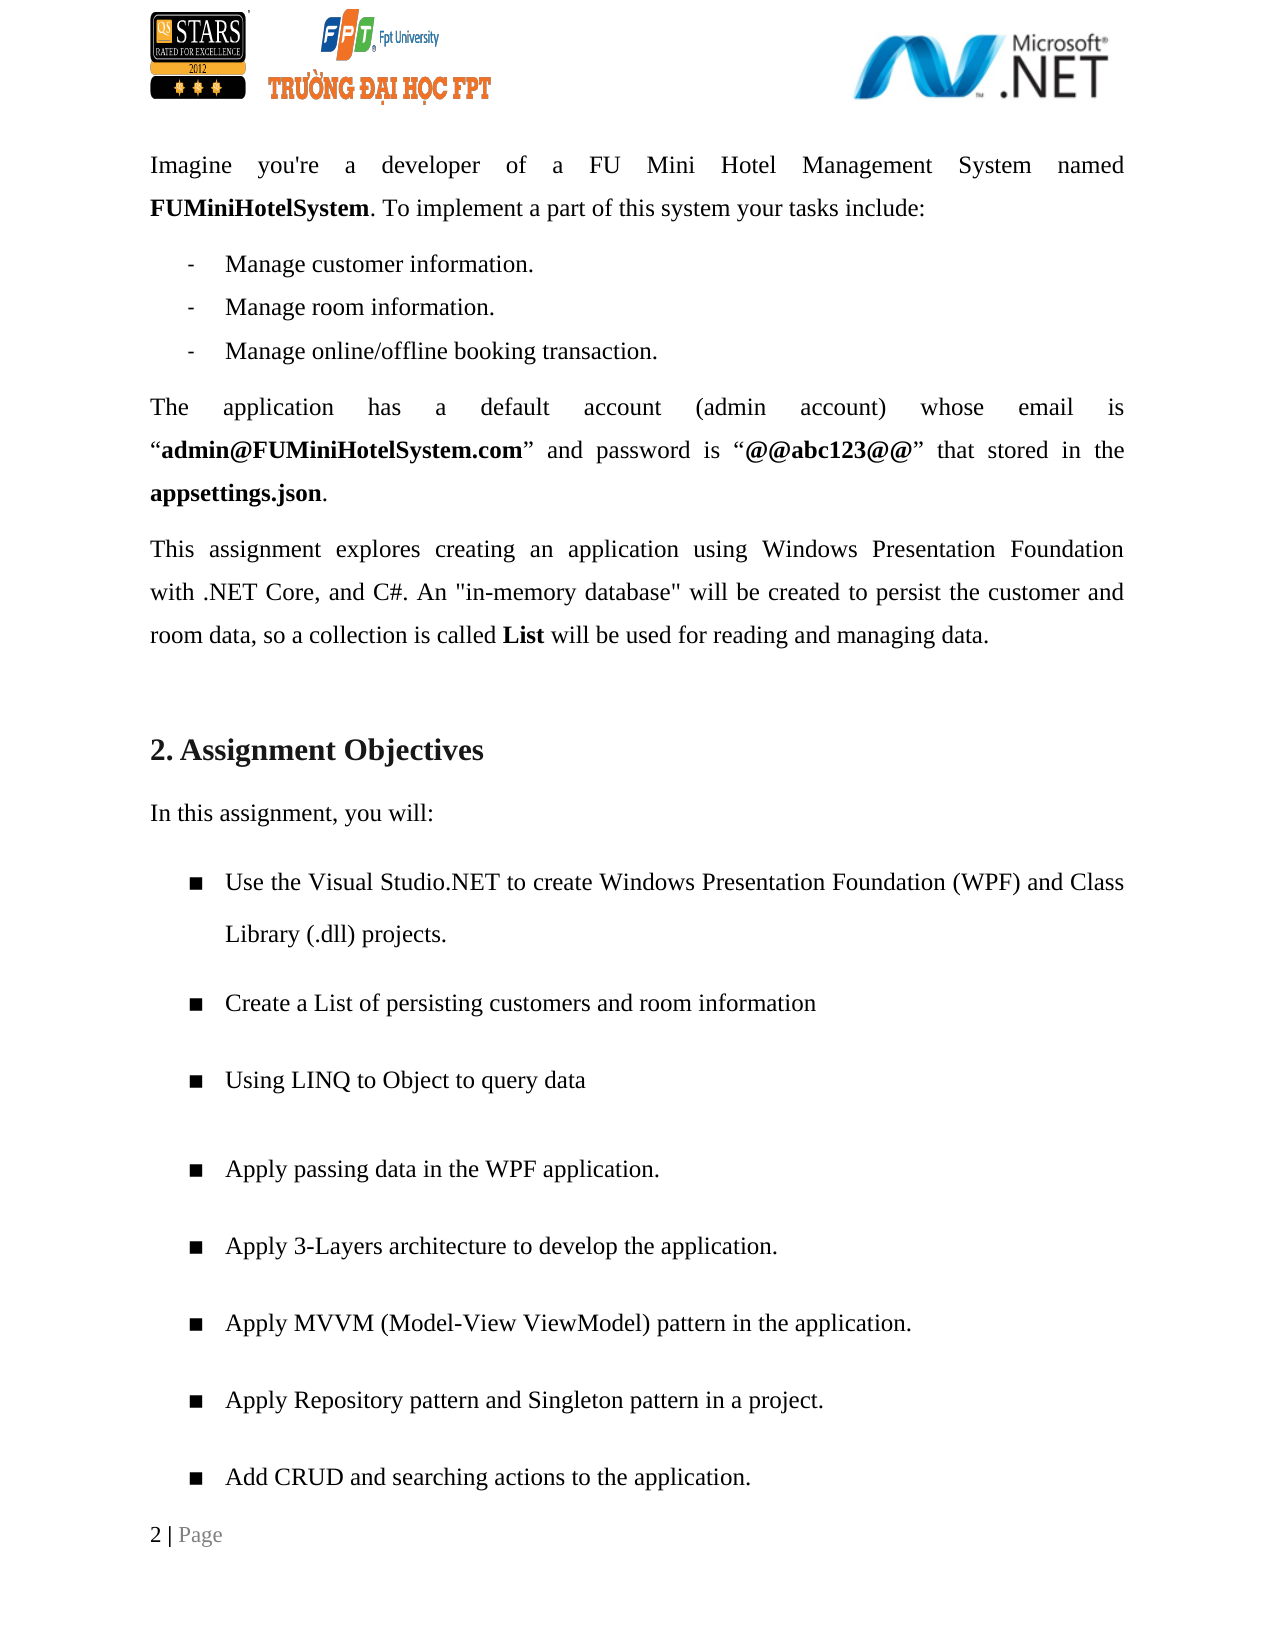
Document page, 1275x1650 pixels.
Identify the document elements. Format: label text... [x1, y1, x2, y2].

text The application has a default account (admin account) whose email is “admin@FUMiniHotelSystem.com” and password is “@@abc123@@” that stored in the appsettings.json. [150, 392, 1125, 507]
list Manage online/offline booking transaction. [187, 336, 1125, 365]
picture [150, 9, 491, 105]
picture [850, 9, 1119, 111]
text This assignment explores creating an application using Windows Presentation Foundation with .NET Core, and C#. An "in-memory database" will be created to persist the customer and room data, so a collection is called List will be used for reading and managing data. [150, 534, 1125, 649]
list Apply passing data in the WPF application. [187, 1141, 1125, 1192]
list Manage customer information. [187, 249, 1125, 278]
subtitle 2. Assignment Objectives [150, 731, 1125, 767]
list Add CRUD and searching actions to the application. [187, 1448, 1125, 1499]
list Create a List of persisting customers and room information [187, 974, 1125, 1026]
text In this assignment, you will: [150, 798, 1125, 826]
list Apply 3-Layers architecture to develop the application. [187, 1218, 1125, 1269]
list Apply MVVM (Model-View ViewModel) pattern in the application. [187, 1294, 1125, 1346]
list Using LINQ to Object to query data [187, 1051, 1125, 1103]
list Apply Repository pattern and Singleton pattern in a project. [187, 1371, 1125, 1423]
text Imagine you're a developer of a FU Mini Hotel Management System named FUMiniHotelSystem. To implement a part of this system your tasks include: [150, 150, 1125, 222]
list Use the Visual Studio.NET to create Windows Presentation Foundation (WPF) and Class Library (.dll) projects. [187, 853, 1125, 948]
list Manage room information. [187, 292, 1125, 321]
